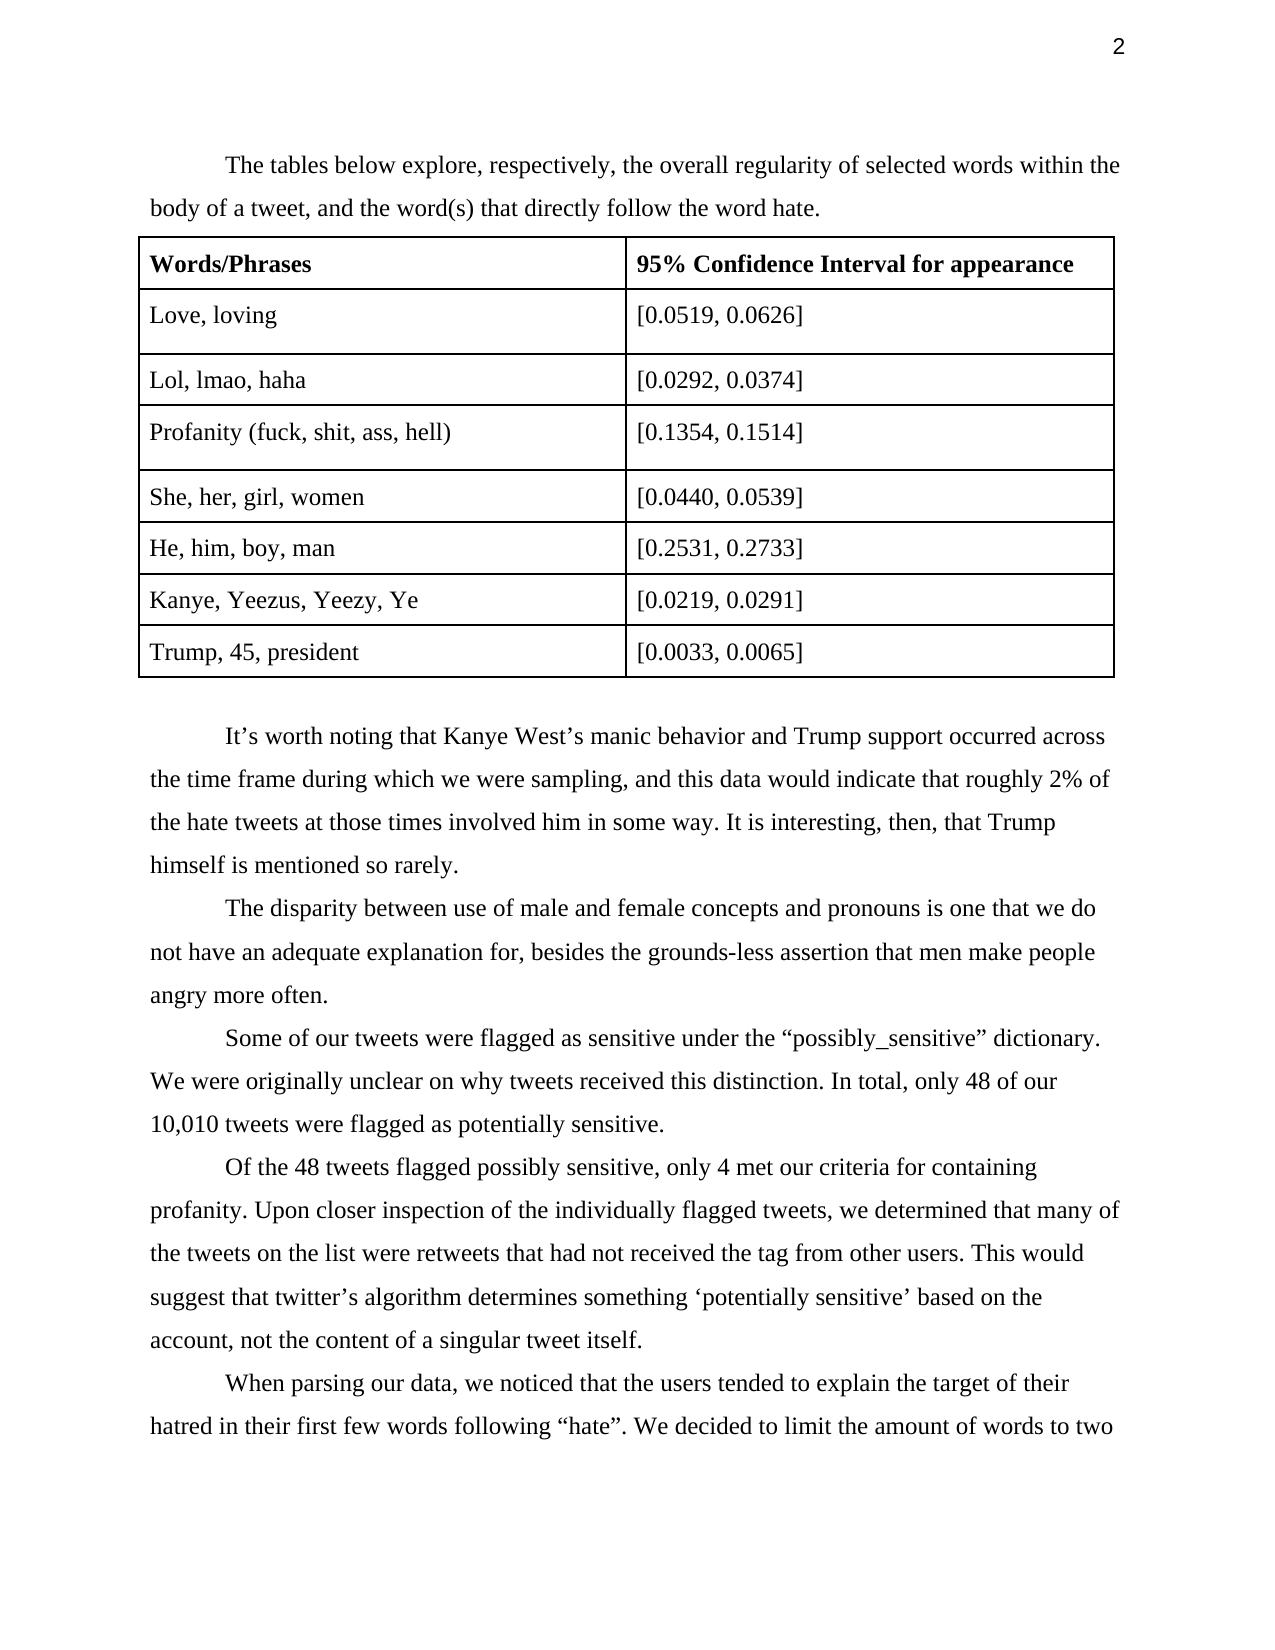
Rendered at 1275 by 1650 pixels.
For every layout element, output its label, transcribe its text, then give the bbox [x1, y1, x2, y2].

table_cell [0.0292, 0.0374] [627, 355, 1113, 404]
text The disparity between use of male and female concepts and pronouns is one that we do not have an adequate explanation for, besides the grounds-less assertion that men make people angry more often. [150, 893, 1125, 1008]
table_cell [0.0033, 0.0065] [627, 626, 1113, 676]
table_cell [0.0219, 0.0291] [627, 575, 1113, 624]
text Of the 48 tweets flagged possibly sensitive, only 4 met our criteria for containing profanity. Upon closer inspection of the individually flagged tweets, we determined that many of the tweets on the list were retweets that had not received the tag from other users. This would suggest that twitter’s algorithm determines something ‘potentially sensitive’ based on the account, not the content of a singular tweet itself. [150, 1152, 1125, 1353]
table_cell Lol, lmao, haha [140, 355, 625, 404]
table_cell [0.0519, 0.0626] [627, 290, 1113, 353]
table_cell She, her, girl, women [140, 471, 625, 521]
table_cell He, him, boy, man [140, 523, 625, 572]
table_cell [0.2531, 0.2733] [627, 523, 1113, 572]
table_cell Profanity (fuck, shit, ass, hell) [140, 406, 625, 469]
text Some of our tweets were flagged as sensitive under the “possibly_sensitive” dictionary. We were originally unclear on why tweets received this distinction. In total, only 48 of our 10,010 tweets were flagged as potentially sensitive. [150, 1023, 1125, 1138]
table_header 95% Confidence Interval for appearance [627, 238, 1113, 288]
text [150, 1368, 1125, 1440]
table_cell Kanye, Yeezus, Yeezy, Ye [140, 575, 625, 624]
text The tables below explore, respectively, the overall regularity of selected words within the body of a tweet, and the word(s) that directly follow the word hate. [150, 150, 1125, 222]
table_cell Trump, 45, president [140, 626, 625, 676]
text It’s worth noting that Kanye West’s manic behavior and Trump support occurred across the time frame during which we were sampling, and this data would indicate that roughly 2% of the hate tweets at those times involved him in some way. It is interesting, then, that Trump himself is mentioned so rarely. [150, 721, 1125, 879]
table_cell [0.0440, 0.0539] [627, 471, 1113, 521]
table_header Words/Phrases [140, 238, 625, 288]
table_cell [0.1354, 0.1514] [627, 406, 1113, 469]
table_cell Love, loving [140, 290, 625, 353]
